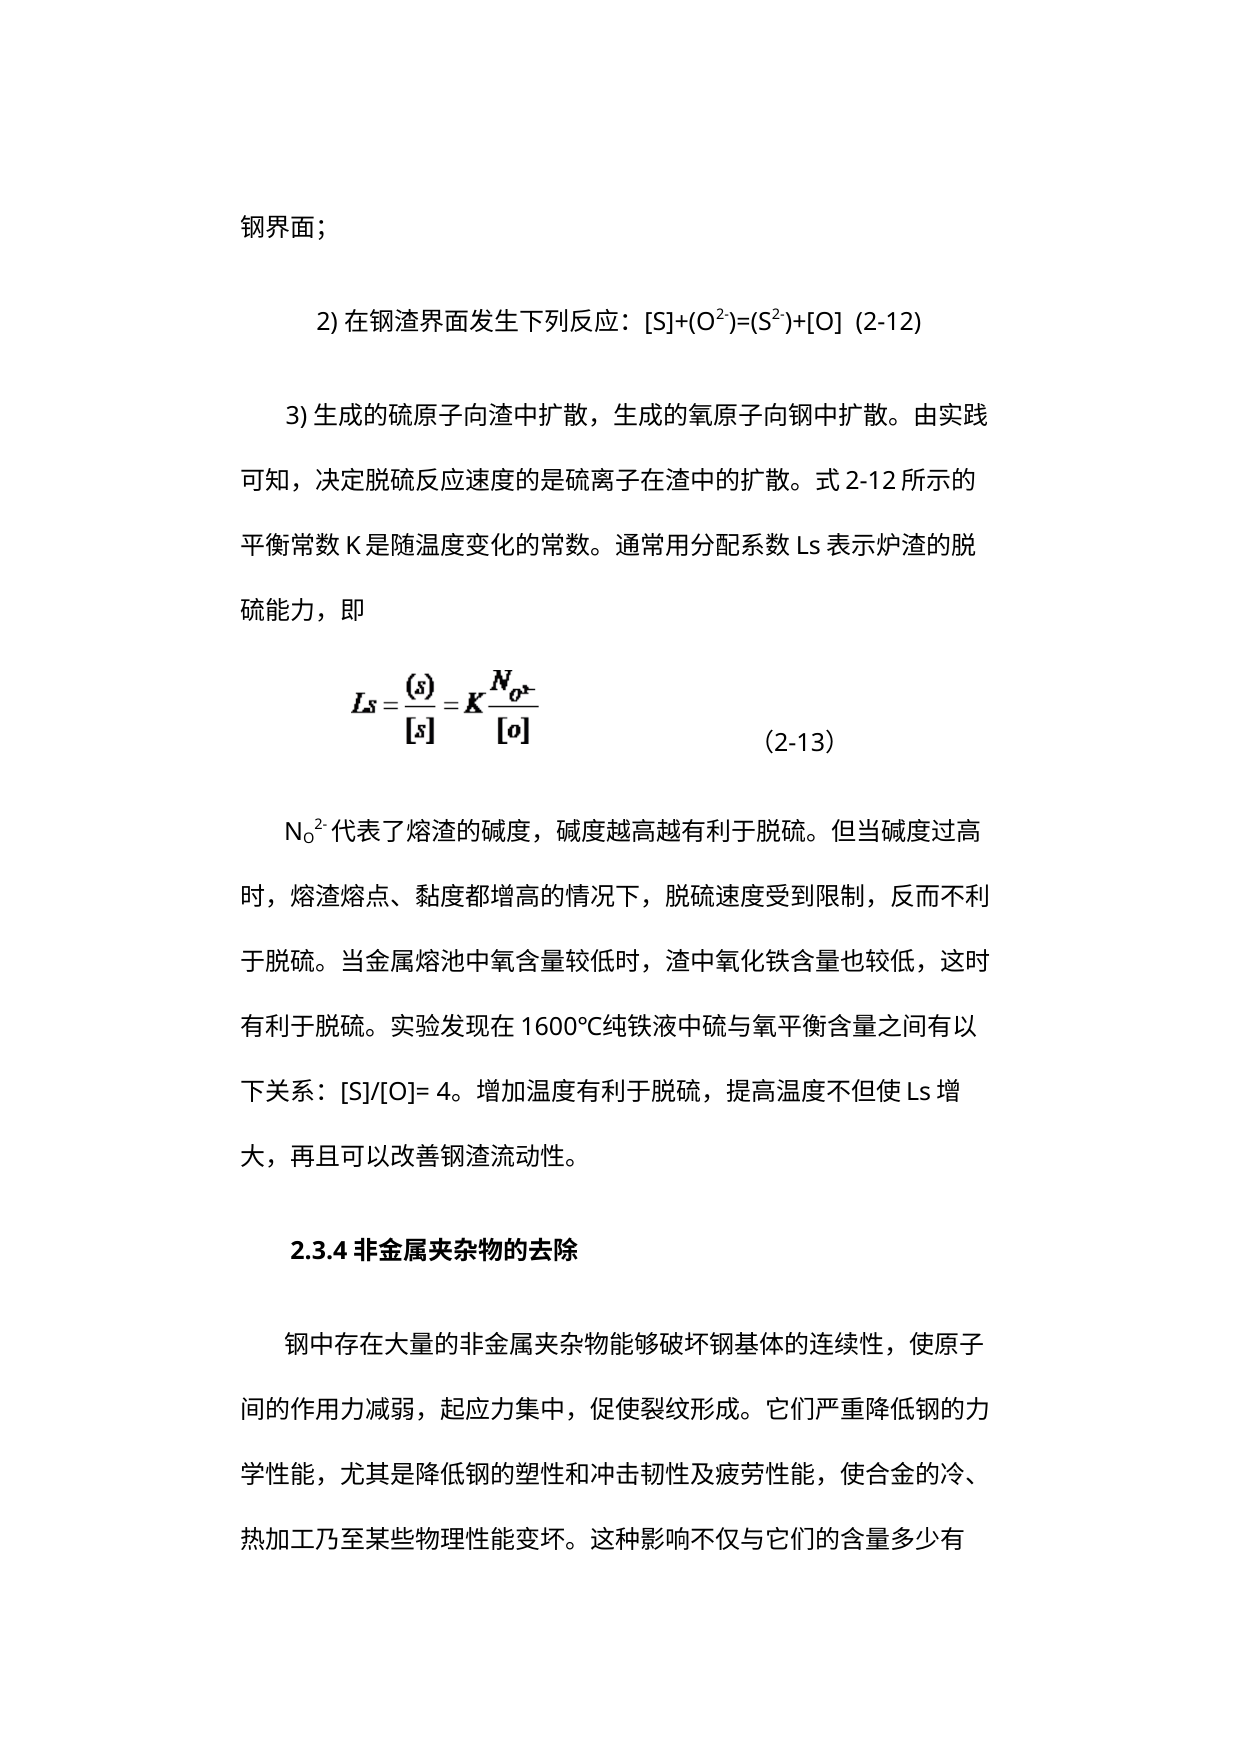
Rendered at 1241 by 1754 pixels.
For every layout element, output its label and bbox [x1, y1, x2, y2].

picture [351, 670, 539, 744]
table_cell [240, 162, 1000, 1592]
